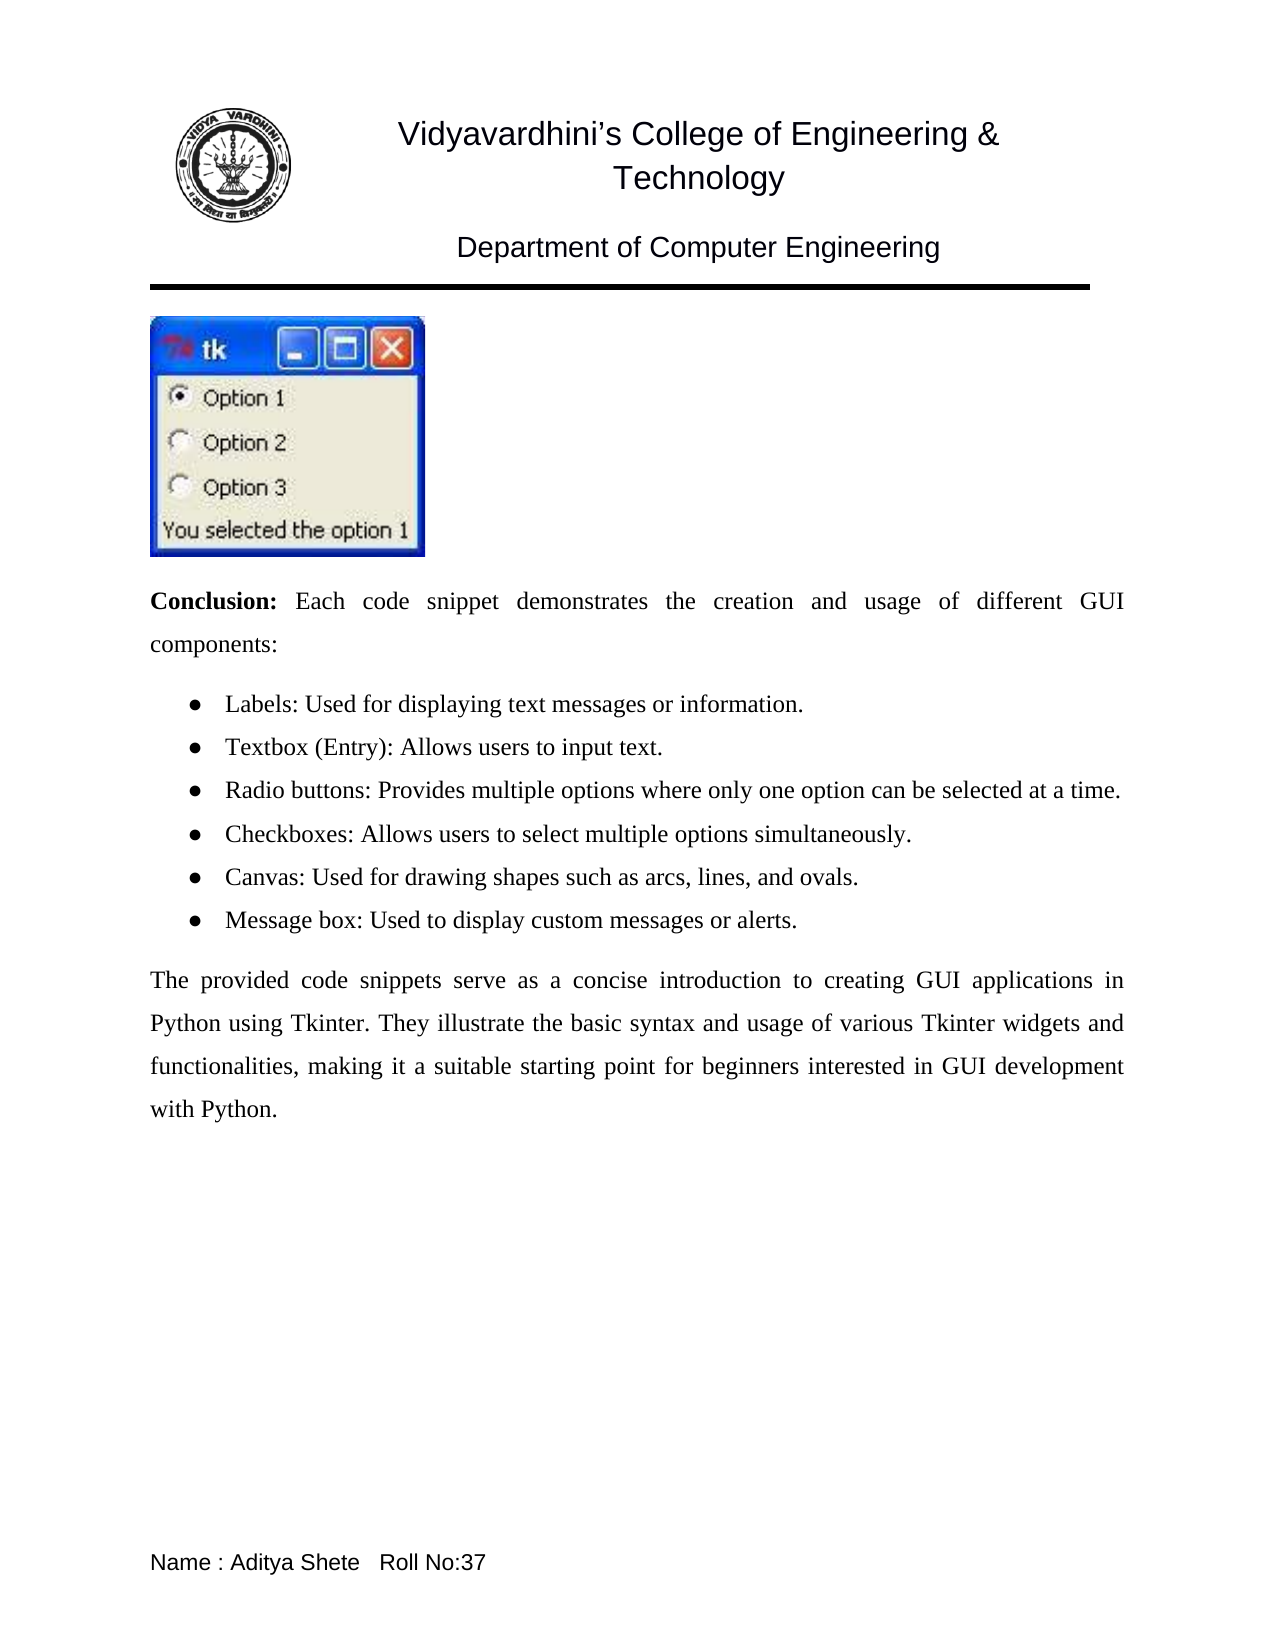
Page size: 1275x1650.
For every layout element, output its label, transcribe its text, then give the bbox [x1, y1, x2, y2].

text The provided code snippets serve as a concise introduction to creating GUI applications in Python using Tkinter. They illustrate the basic syntax and usage of various Tkinter widgets and functionalities, making it a suitable starting point for beginners interested in GUI development with Python. [150, 965, 1125, 1123]
list Checkboxes: Allows users to select multiple options simultaneously. [187, 819, 1125, 847]
list Canvas: Used for drawing shapes such as arcs, lines, and ovals. [187, 862, 1125, 891]
picture [173, 108, 292, 224]
picture [150, 316, 426, 557]
list Labels: Used for displaying text messages or information. [187, 689, 1125, 718]
text Conclusion: Each code snippet demonstrates the creation and usage of different GUI components: [150, 586, 1125, 658]
list Radio buttons: Provides multiple options where only one option can be selected at a time. [187, 776, 1125, 804]
list Message box: Used to display custom messages or alerts. [187, 905, 1125, 934]
list Textbox (Entry): Allows users to input text. [187, 732, 1125, 761]
